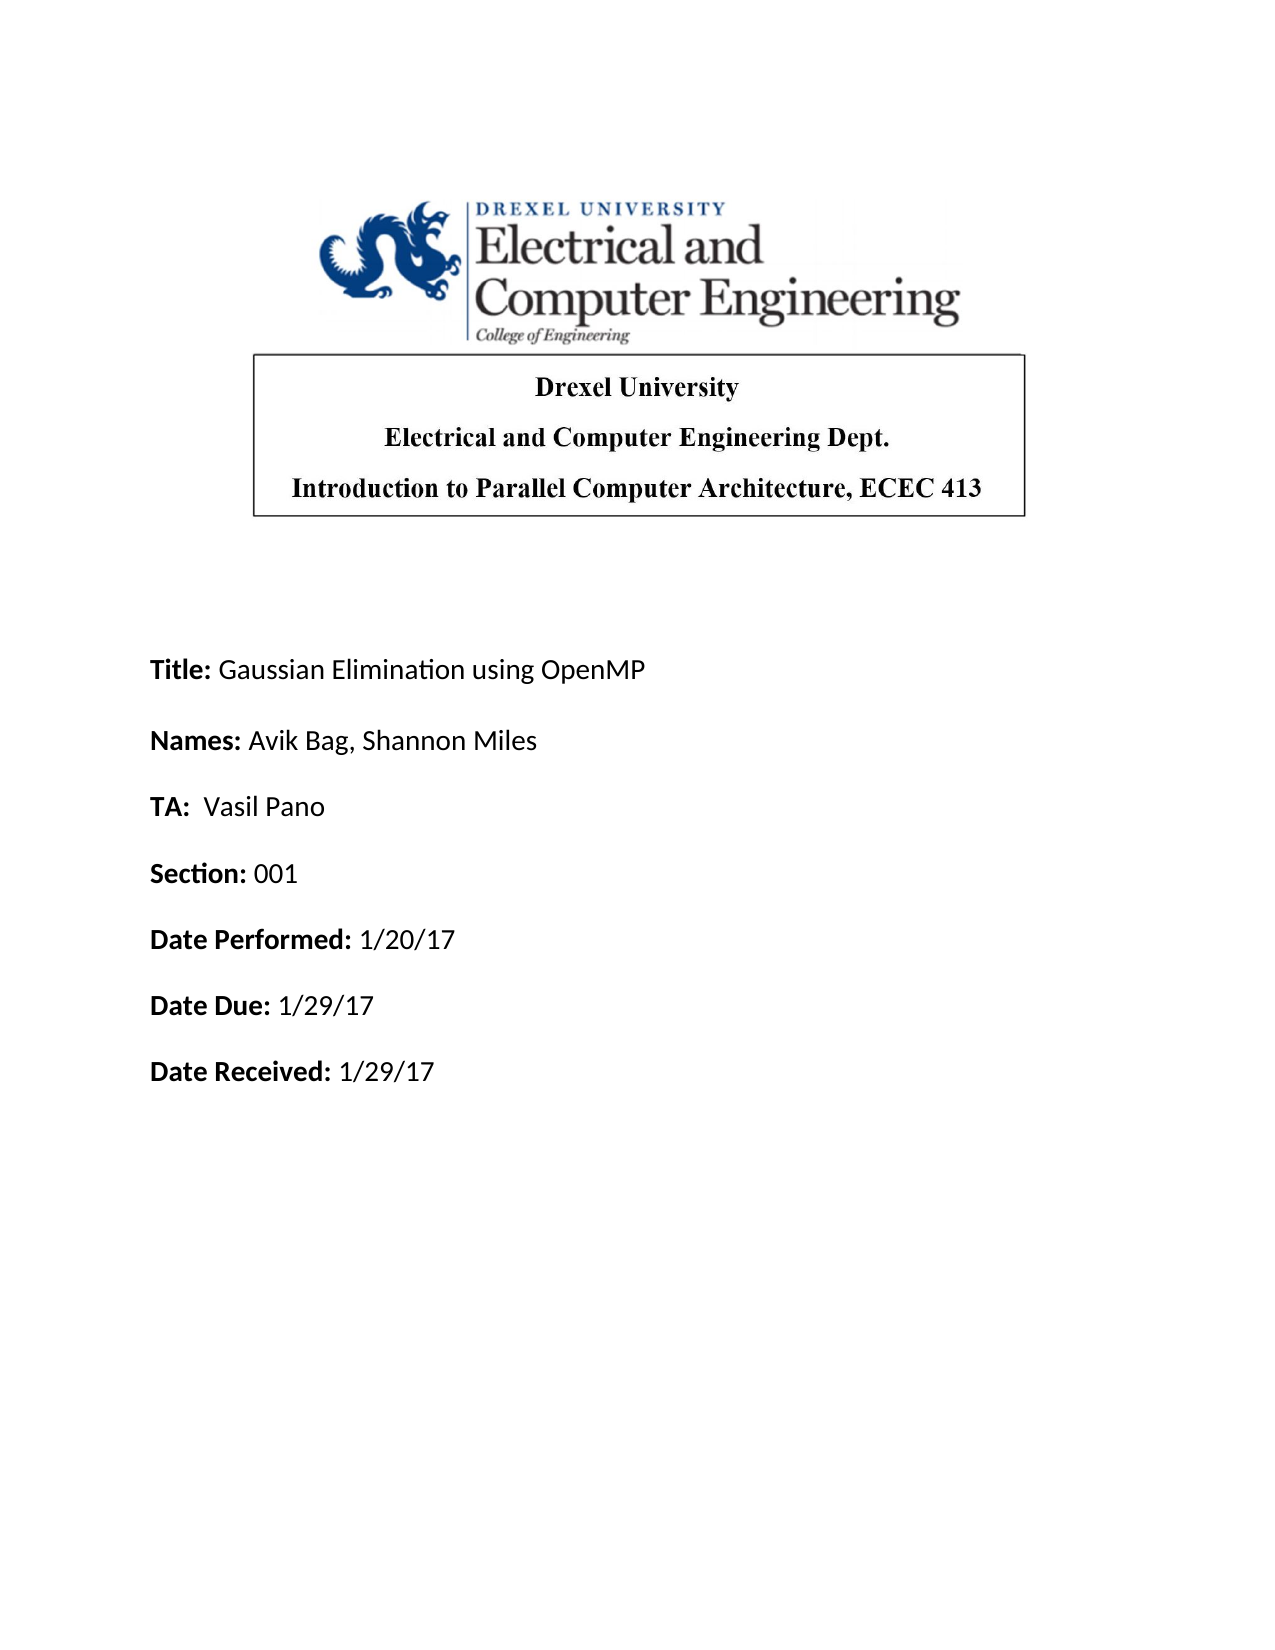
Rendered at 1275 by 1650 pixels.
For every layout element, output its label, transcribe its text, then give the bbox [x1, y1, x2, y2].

text Date Due: 1/29/17 [150, 987, 1125, 1023]
text Names: Avik Bag, Shannon Miles [150, 722, 1125, 758]
text Section: 001 [150, 855, 1125, 890]
text Title: Gaussian Elimination using OpenMP [150, 651, 1125, 687]
picture [221, 150, 1054, 524]
text Date Received: 1/29/17 [150, 1053, 1125, 1089]
text Date Performed: 1/20/17 [150, 921, 1125, 956]
text TA: Vasil Pano [150, 788, 1125, 824]
